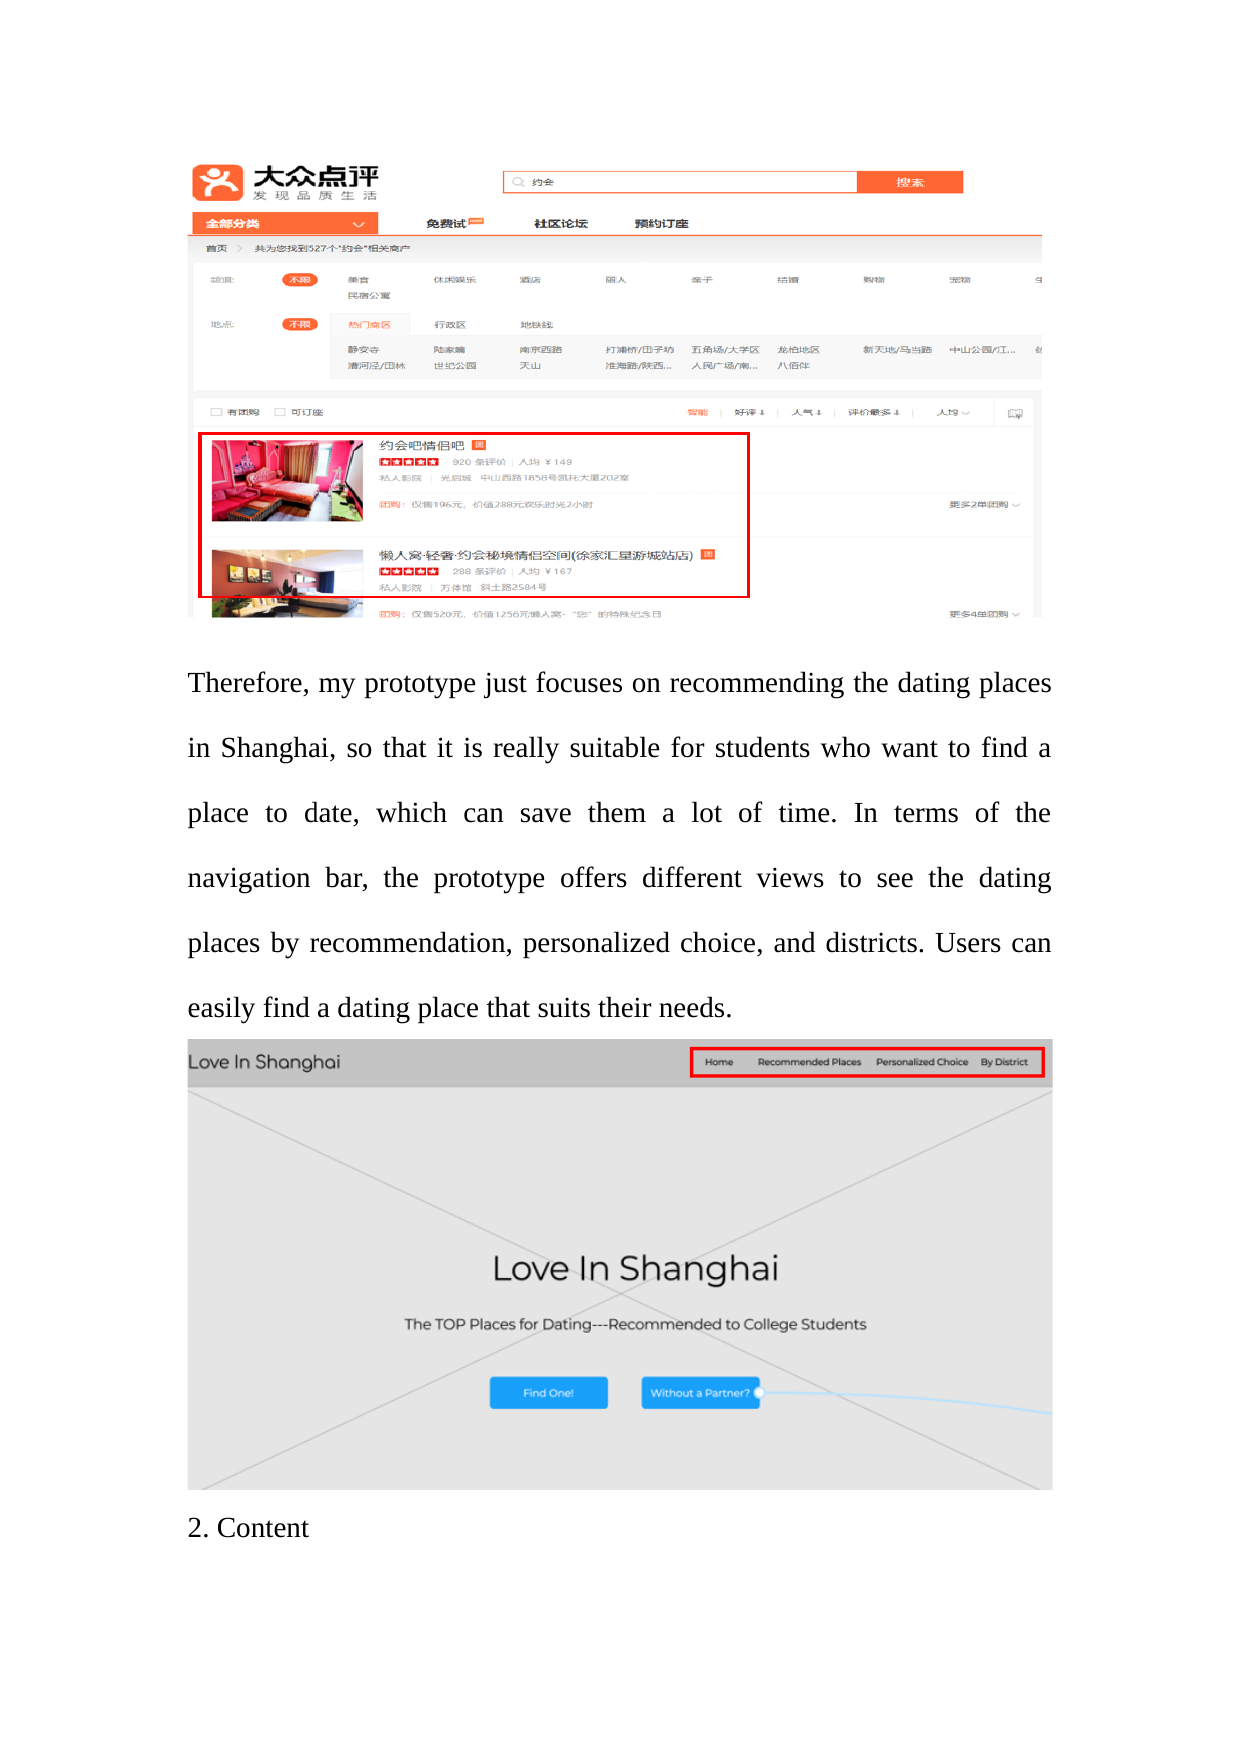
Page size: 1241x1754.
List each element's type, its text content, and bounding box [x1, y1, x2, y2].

text Therefore, my prototype just focuses on recommending the dating places in Shanghai, so that it is really suitable for students who want to find a place to date, which can save them a lot of time. In terms of the navigation bar, the prototype offers different views to see the dating places by recommendation, personalized choice, and districts. Users can easily find a dating place that suits their needs. [187, 649, 1053, 1039]
picture [187, 162, 1053, 623]
text 2. Content [187, 1494, 1053, 1559]
picture [187, 1039, 1053, 1490]
